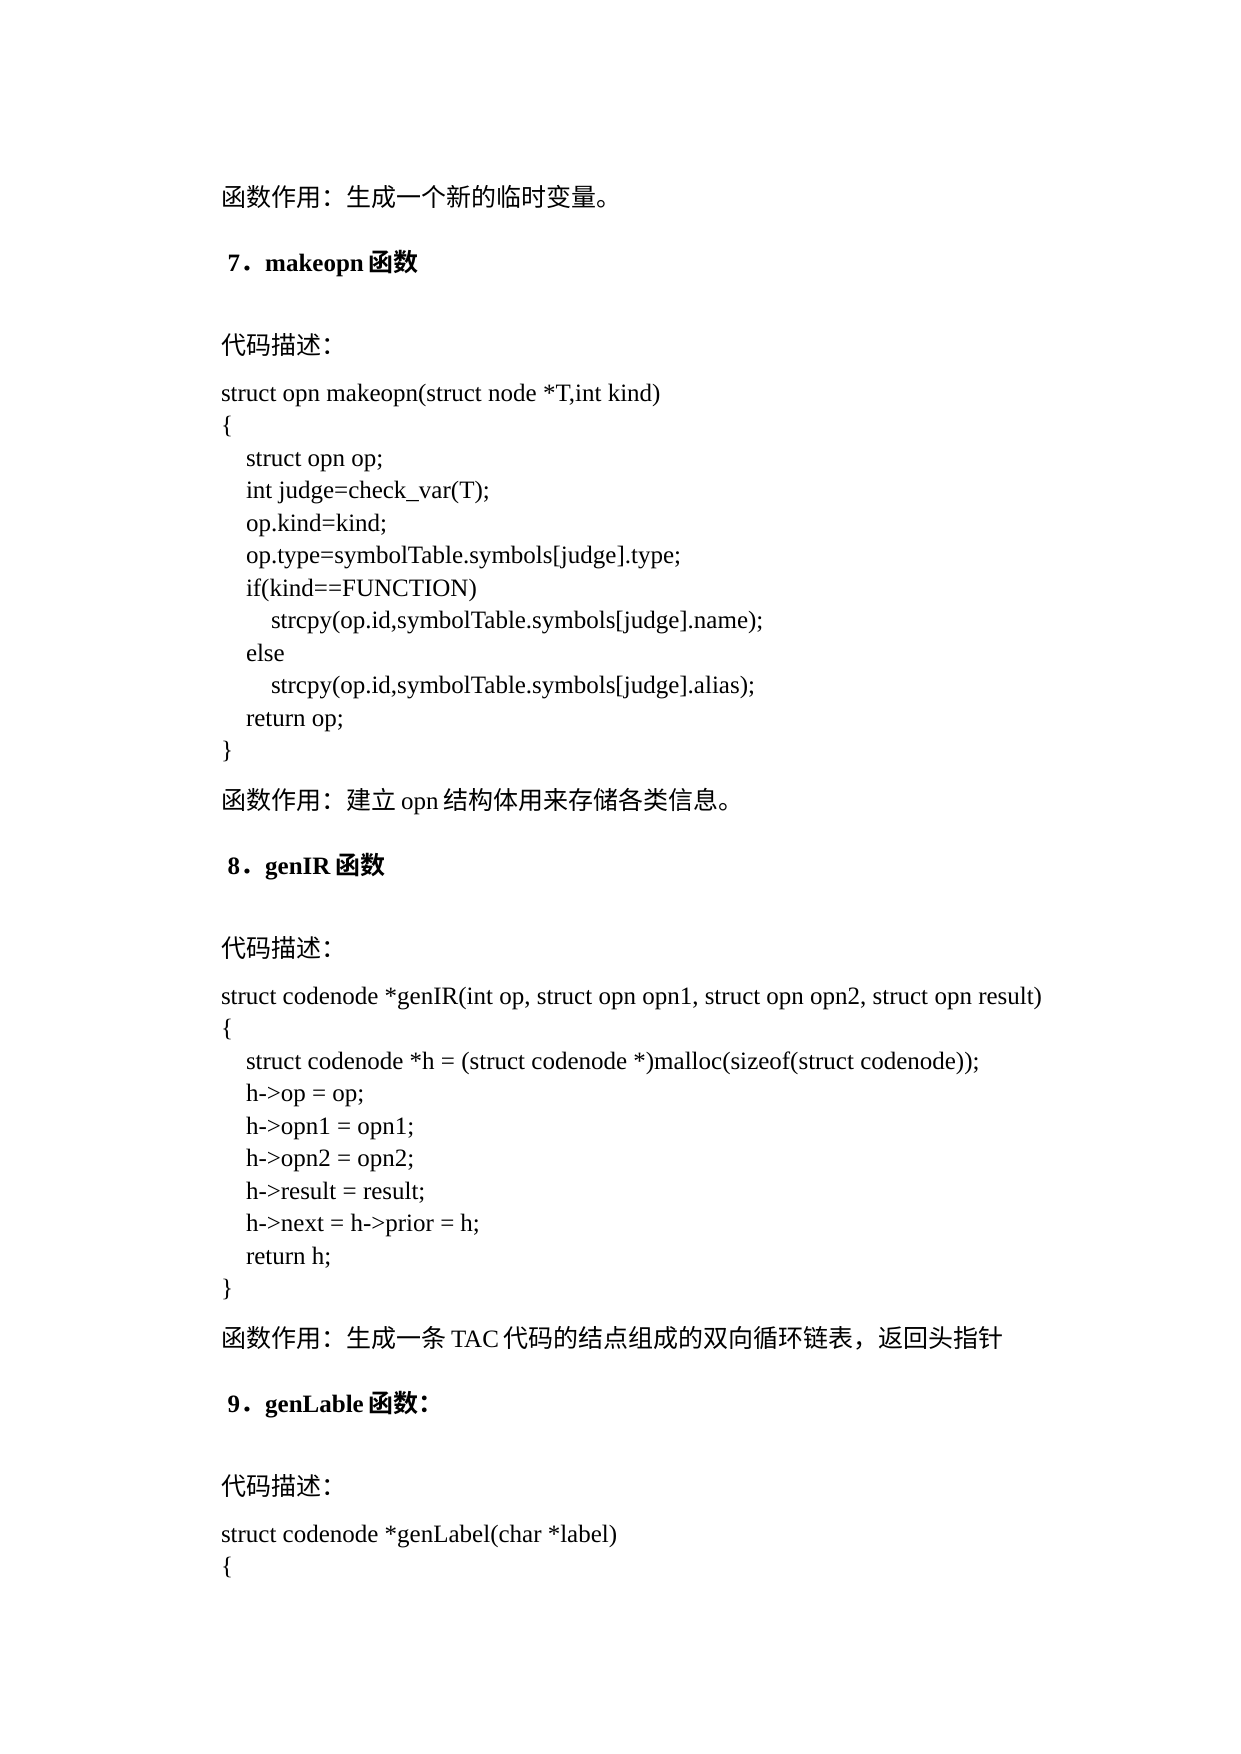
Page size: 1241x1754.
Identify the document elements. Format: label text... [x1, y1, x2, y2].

text int judge=check_var(T); [177, 473, 1063, 506]
text else [177, 636, 1063, 668]
text } [177, 1271, 1063, 1304]
text h->result = result; [177, 1174, 1063, 1206]
text 8．genIR函数 [177, 831, 1063, 896]
text 7．makeopn函数 [177, 228, 1063, 293]
text { [177, 1011, 1063, 1044]
text strcpy(op.id,symbolTable.symbols[judge].alias); [177, 668, 1063, 701]
text strcpy(op.id,symbolTable.symbols[judge].name); [177, 603, 1063, 636]
text { [177, 1549, 1063, 1582]
text h->next = h->prior = h; [177, 1206, 1063, 1239]
text 代码描述： [177, 1452, 1063, 1517]
text op.type=symbolTable.symbols[judge].type; [177, 538, 1063, 571]
text struct codenode *h = (struct codenode *)malloc(sizeof(struct codenode)); [177, 1044, 1063, 1076]
text 函数作用：建立opn结构体用来存储各类信息。 [177, 766, 1063, 831]
text 函数作用：生成一条TAC代码的结点组成的双向循环链表，返回头指针 [177, 1304, 1063, 1369]
text op.kind=kind; [177, 506, 1063, 538]
text h->opn2 = opn2; [177, 1141, 1063, 1174]
text { [177, 408, 1063, 441]
text if(kind==FUNCTION) [177, 571, 1063, 603]
text struct opn op; [177, 441, 1063, 473]
text struct codenode *genLabel(char *label) [177, 1517, 1063, 1549]
text 代码描述： [177, 311, 1063, 376]
text h->op = op; [177, 1076, 1063, 1109]
text 代码描述： [177, 914, 1063, 979]
text h->opn1 = opn1; [177, 1109, 1063, 1141]
text 9．genLable函数： [177, 1369, 1063, 1434]
text struct opn makeopn(struct node *T,int kind) [177, 376, 1063, 408]
text 函数作用：生成一个新的临时变量。 [177, 163, 1063, 228]
text return h; [177, 1239, 1063, 1271]
text struct codenode *genIR(int op, struct opn opn1, struct opn opn2, struct opn result) [177, 979, 1063, 1011]
text } [177, 733, 1063, 766]
text return op; [177, 701, 1063, 733]
